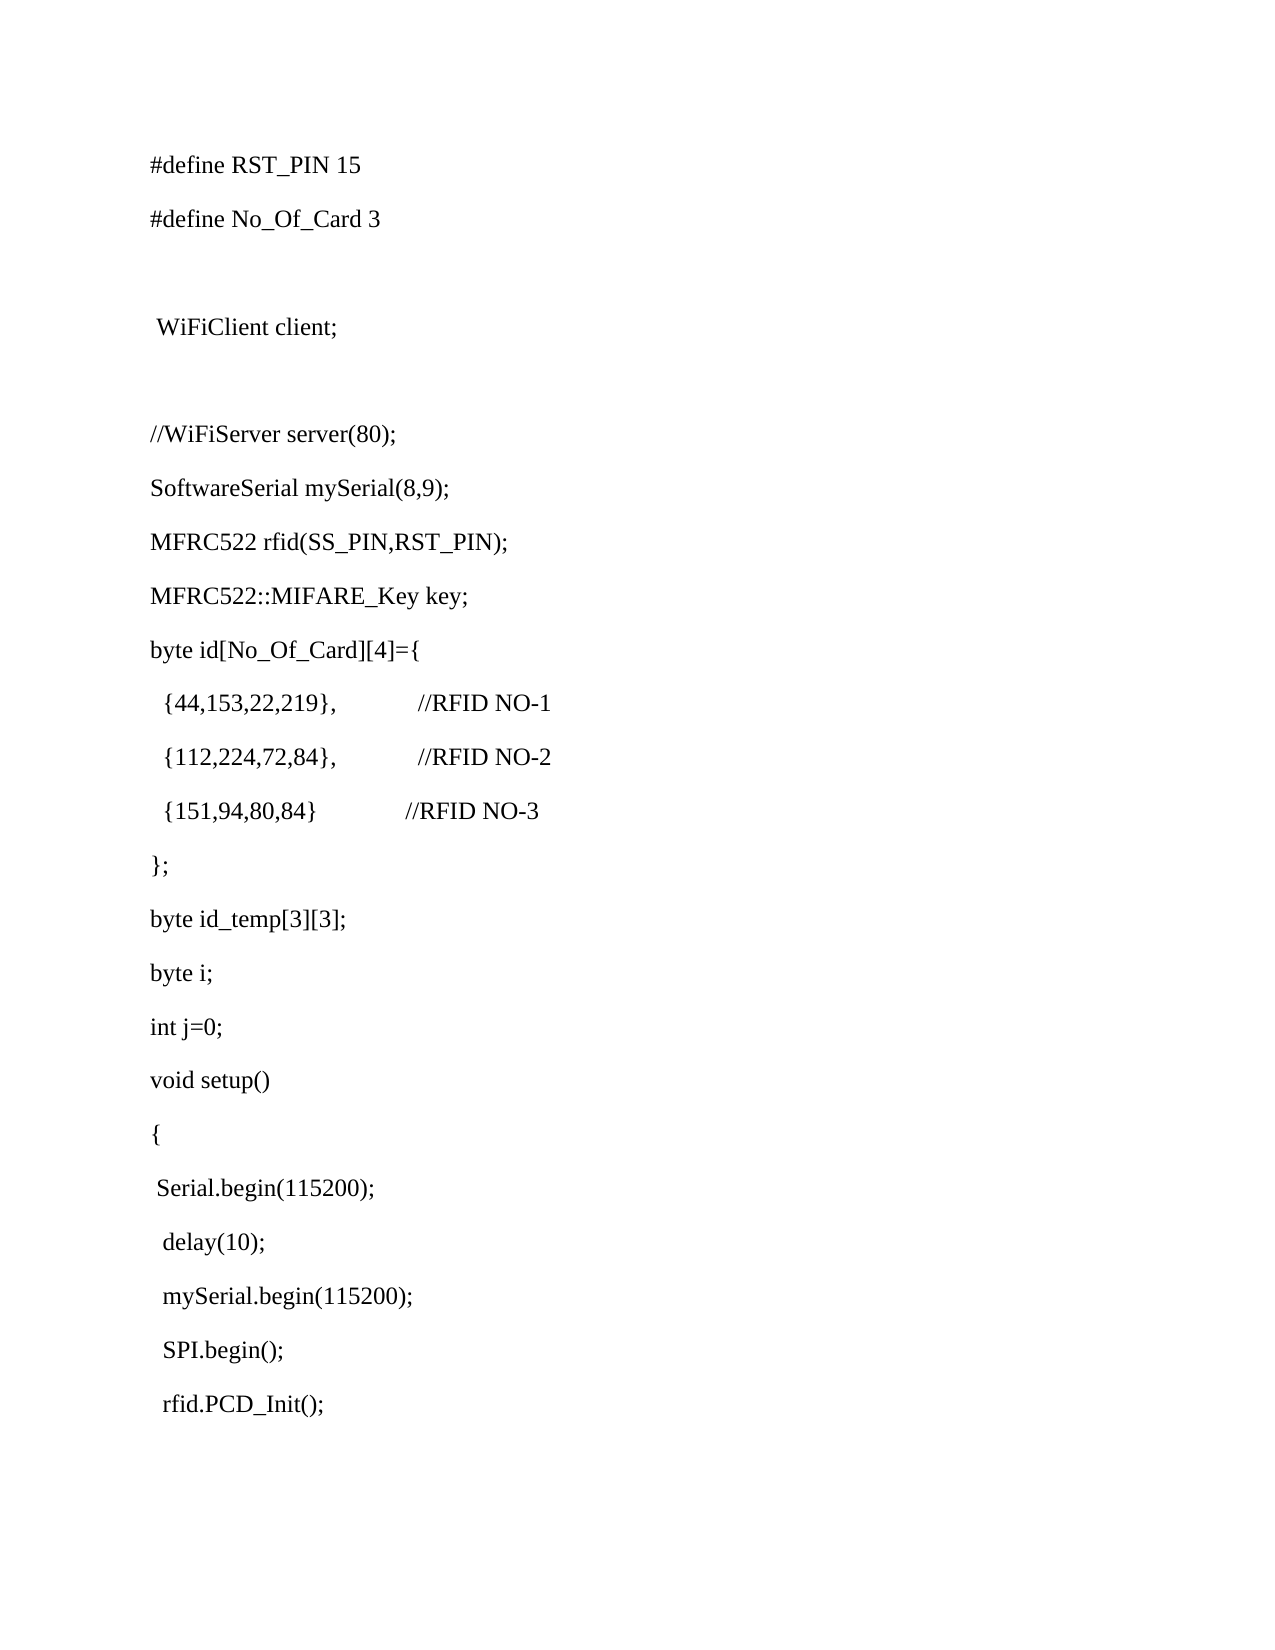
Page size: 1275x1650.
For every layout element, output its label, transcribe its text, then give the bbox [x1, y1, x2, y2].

text #define RST_PIN 15 [150, 150, 1125, 179]
text {151,94,80,84} //RFID NO-3 [150, 796, 1125, 825]
text WiFiClient client; [150, 312, 1125, 340]
text SPI.begin(); [150, 1335, 1125, 1363]
text byte id_temp[3][3]; [150, 904, 1125, 933]
text {44,153,22,219}, //RFID NO-1 [150, 688, 1125, 717]
text //WiFiServer server(80); [150, 419, 1125, 448]
text MFRC522::MIFARE_Key key; [150, 581, 1125, 609]
text mySerial.begin(115200); [150, 1281, 1125, 1310]
text }; [150, 850, 1125, 879]
text byte i; [150, 958, 1125, 987]
text void setup() [150, 1066, 1125, 1094]
text rfid.PCD_Init(); [150, 1389, 1125, 1417]
text #define No_Of_Card 3 [150, 204, 1125, 233]
text MFRC522 rfid(SS_PIN,RST_PIN); [150, 527, 1125, 556]
text int j=0; [150, 1012, 1125, 1040]
text SoftwareSerial mySerial(8,9); [150, 473, 1125, 502]
text {112,224,72,84}, //RFID NO-2 [150, 742, 1125, 771]
text Serial.begin(115200); [150, 1173, 1125, 1202]
text delay(10); [150, 1227, 1125, 1256]
text byte id[No_Of_Card][4]={ [150, 635, 1125, 663]
text { [150, 1119, 1125, 1148]
